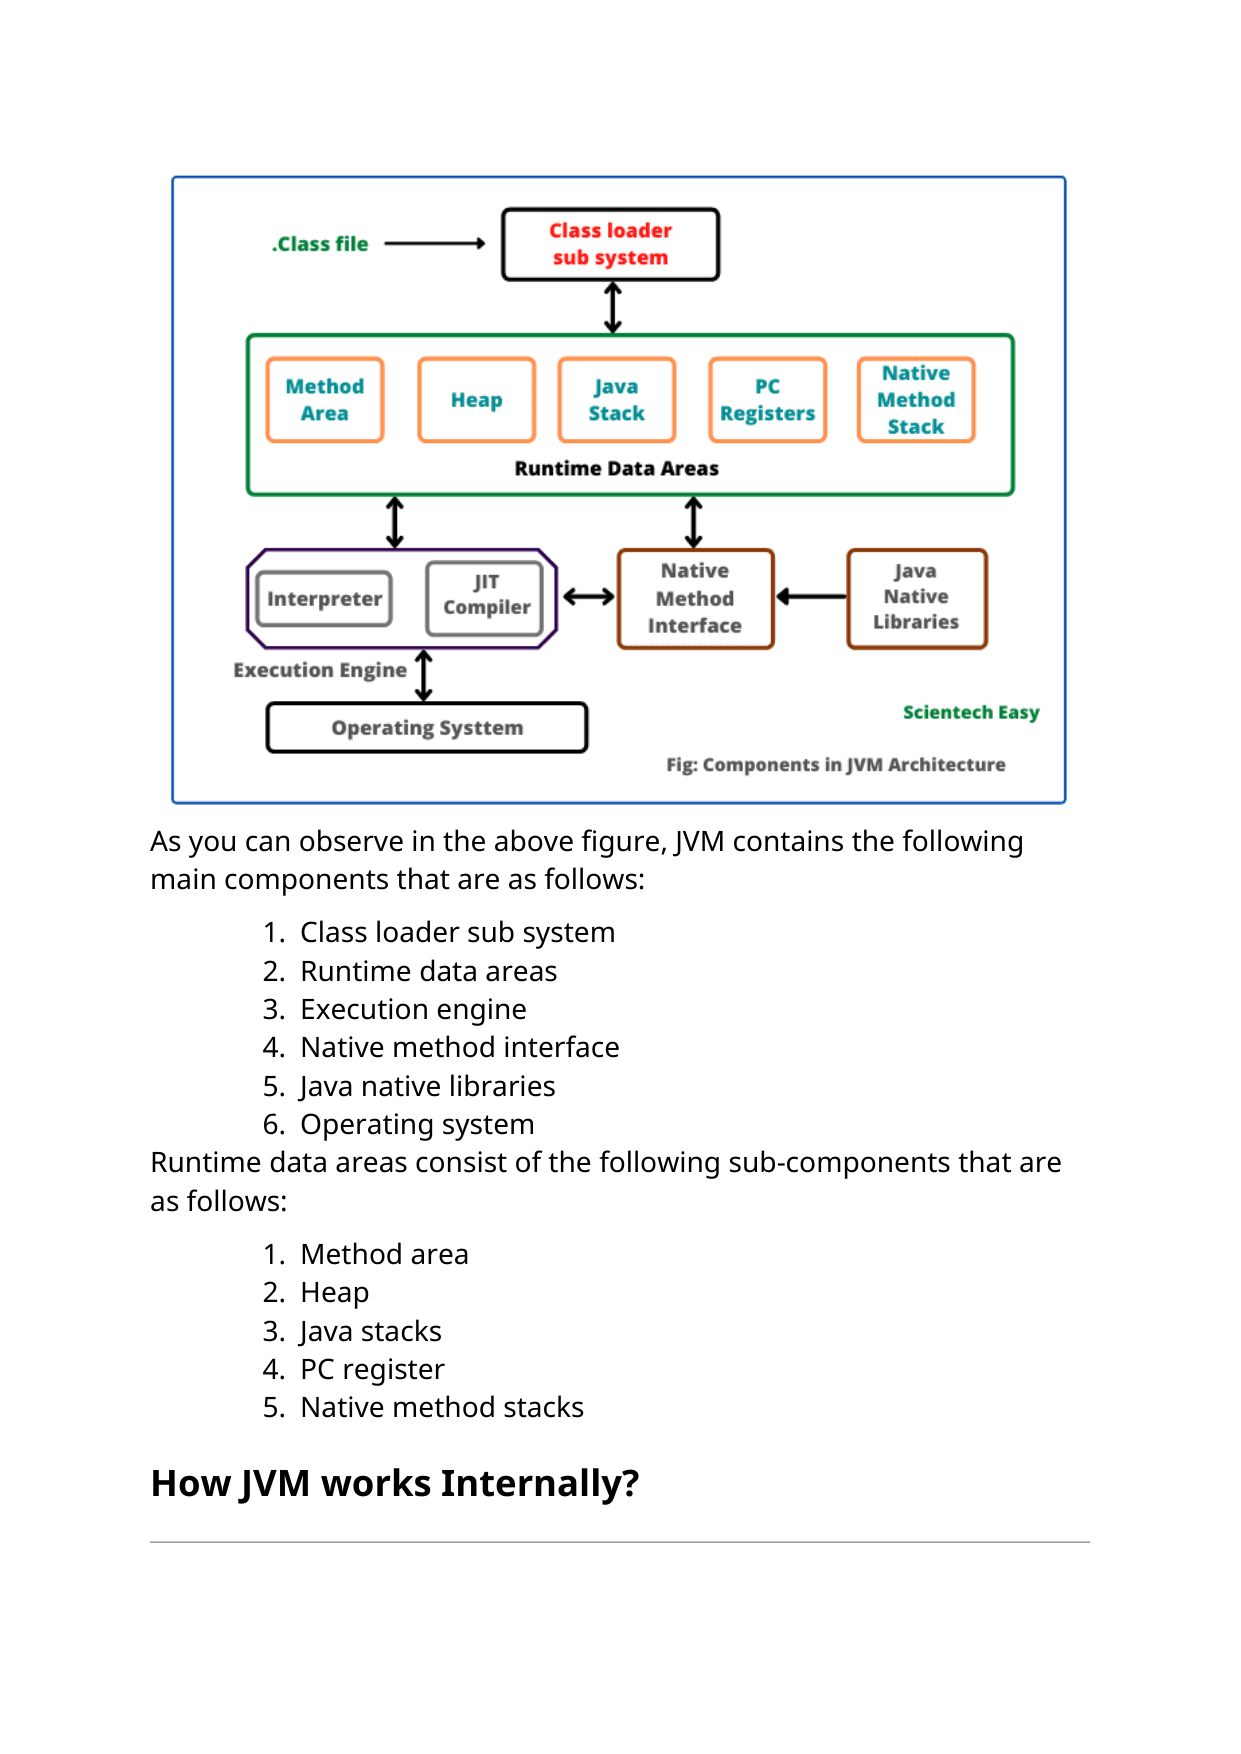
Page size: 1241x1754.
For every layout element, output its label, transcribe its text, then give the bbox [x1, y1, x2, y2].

picture [150, 150, 1091, 821]
list Native method interface [262, 1028, 1090, 1066]
list Operating system [262, 1104, 1090, 1143]
text As you can observe in the above figure, JVM contains the following main components that are as follows: [150, 821, 1090, 898]
text How JVM works Internally? [150, 1457, 1090, 1507]
list Execution engine [262, 989, 1090, 1028]
list Java native libraries [262, 1066, 1090, 1104]
list PC register [262, 1349, 1090, 1388]
list Runtime data areas [262, 951, 1090, 989]
list Method area [262, 1234, 1090, 1273]
list Java stacks [262, 1311, 1090, 1349]
text Runtime data areas consist of the following sub-components that are as follows: [150, 1143, 1090, 1219]
list Native method stacks [262, 1388, 1090, 1426]
list Heap [262, 1273, 1090, 1311]
list Class loader sub system [262, 913, 1090, 951]
